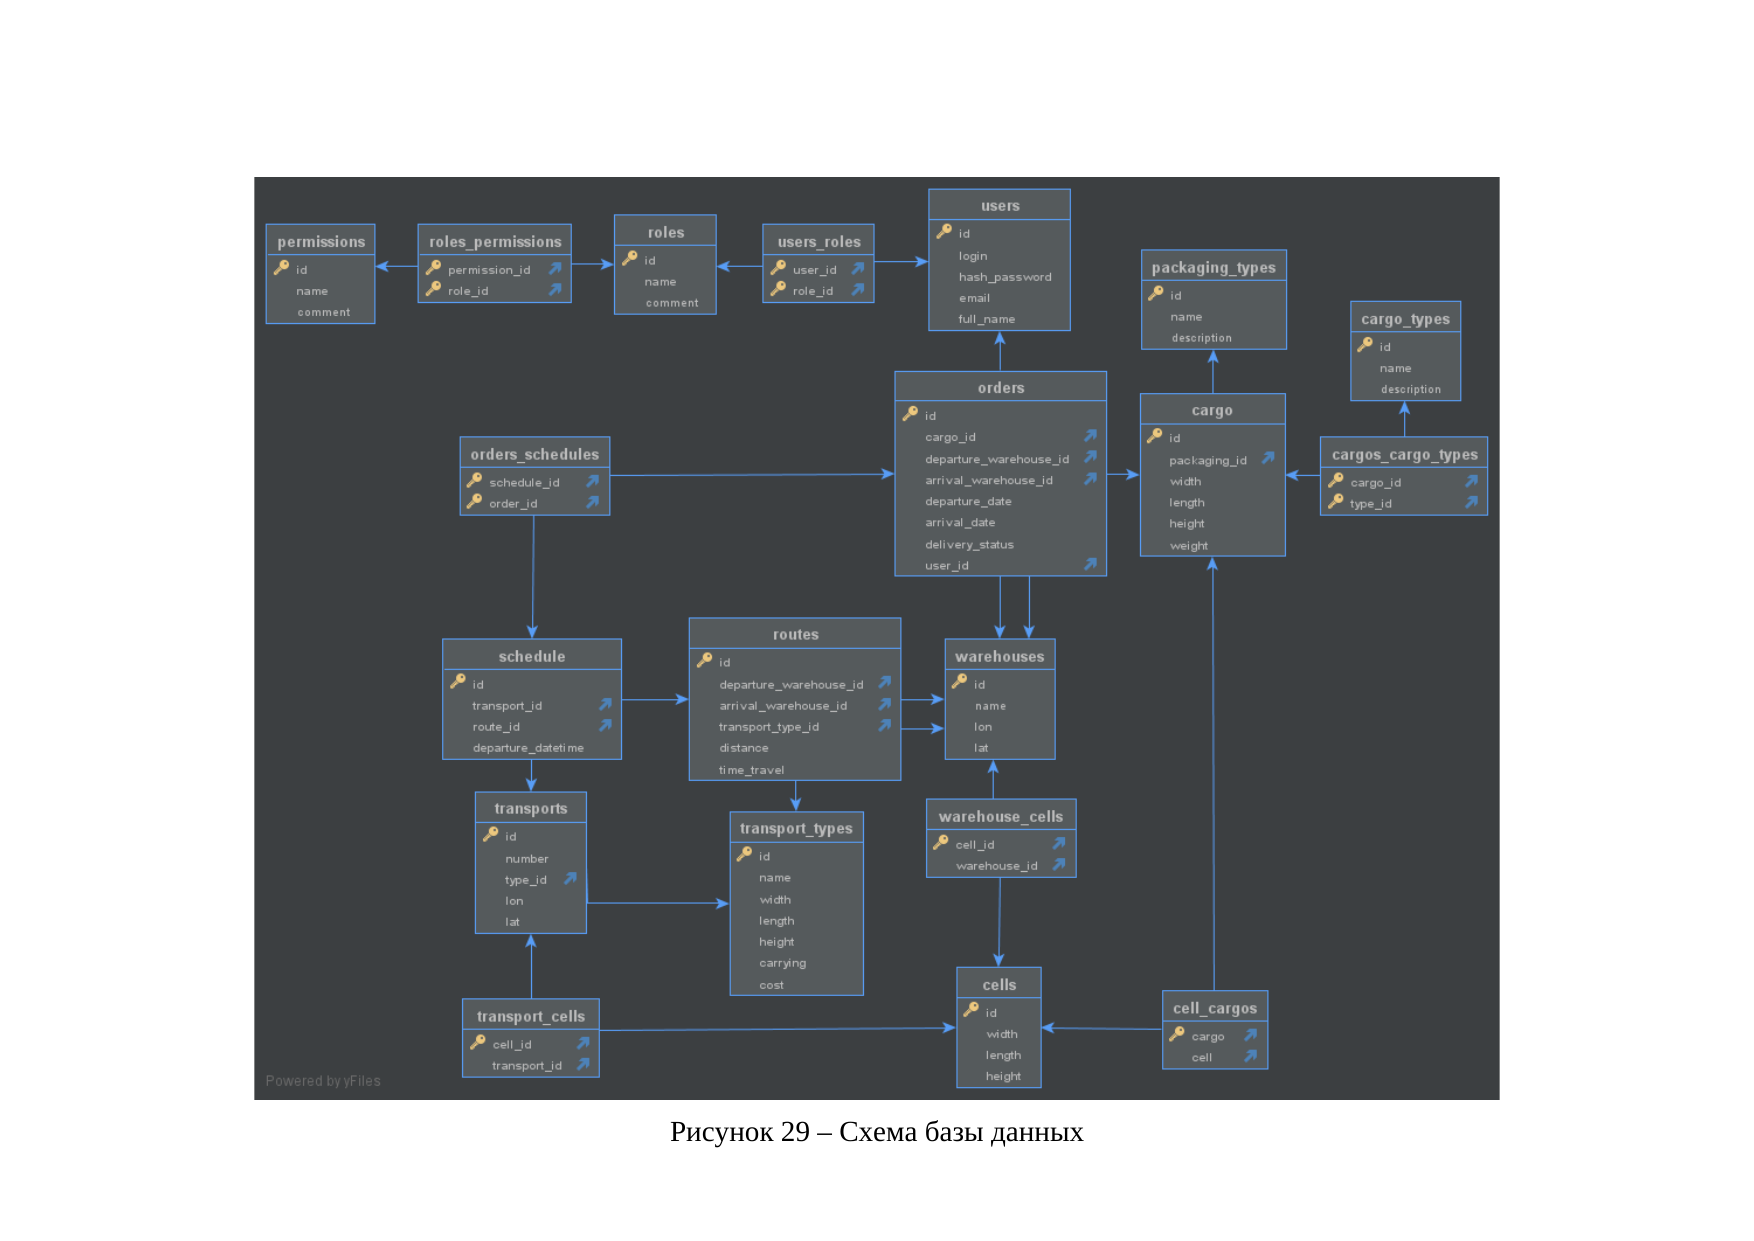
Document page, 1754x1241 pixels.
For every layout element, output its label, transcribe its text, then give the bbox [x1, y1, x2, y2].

picture [254, 177, 1500, 1100]
text Рисунок 29 – Схема базы данных [118, 1114, 1636, 1148]
